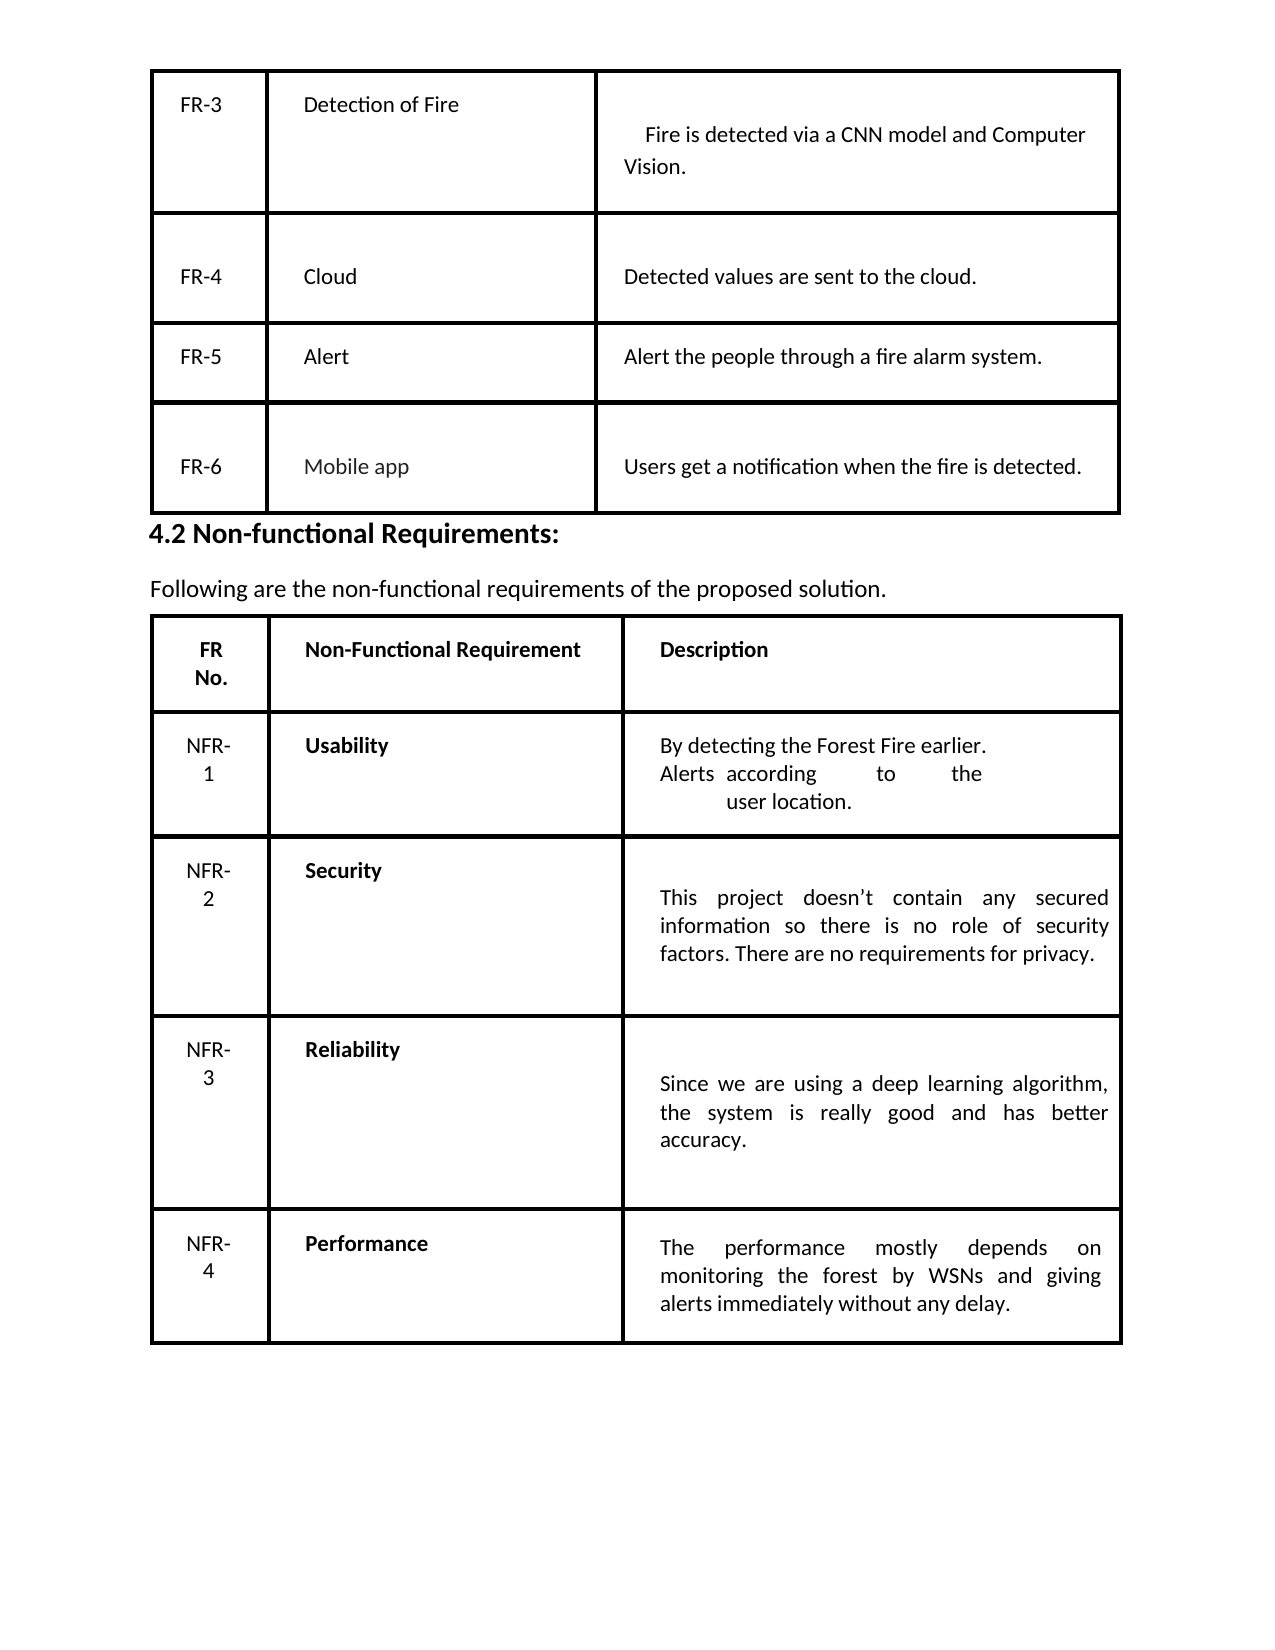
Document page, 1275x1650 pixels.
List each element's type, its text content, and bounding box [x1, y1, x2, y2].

table_cell Fire is detected via a CNN model and Computer Vision. [598, 73, 1117, 211]
table_cell By detecting the Forest Fire earlier. Alerts according to the user location. [625, 714, 1119, 834]
table_cell FR-5 [154, 325, 265, 400]
table_cell Users get a notification when the fire is detected. [598, 405, 1117, 511]
table_cell Alert the people through a fire alarm system. [598, 325, 1117, 400]
table_cell NFR-2 [154, 839, 267, 1013]
table_cell Detection of Fire [269, 73, 594, 211]
table_cell NFR-3 [154, 1018, 267, 1207]
table_cell Security [271, 839, 621, 1013]
table_cell The performance mostly depends on monitoring the forest by WSNs and giving alerts immediately without any delay. [625, 1211, 1119, 1341]
table_header FR No. [154, 618, 267, 710]
subtitle 4.2 Non-functional Requirements: [148, 515, 1199, 551]
table_cell This project doesn’t contain any secured information so there is no role of security factors. There are no requirements for privacy. [625, 839, 1119, 1013]
table_cell FR-3 [154, 73, 265, 211]
table_header Non-Functional Requirement [271, 618, 621, 710]
table_cell NFR-4 [154, 1211, 267, 1341]
table_cell FR-6 [154, 405, 265, 511]
table_header Description [625, 618, 1119, 710]
table_cell Cloud [269, 215, 594, 321]
table_cell Alert [269, 325, 594, 400]
table_cell Mobile app [269, 405, 594, 511]
table_cell NFR-1 [154, 714, 267, 834]
table_cell Since we are using a deep learning algorithm, the system is really good and has better accuracy. [625, 1018, 1119, 1207]
table_cell Detected values are sent to the cloud. [598, 215, 1117, 321]
table_cell Usability [271, 714, 621, 834]
table_cell Performance [271, 1211, 621, 1341]
table_cell Reliability [271, 1018, 621, 1207]
table_cell FR-4 [154, 215, 265, 321]
text Following are the non-functional requirements of the proposed solution. [150, 573, 1126, 603]
